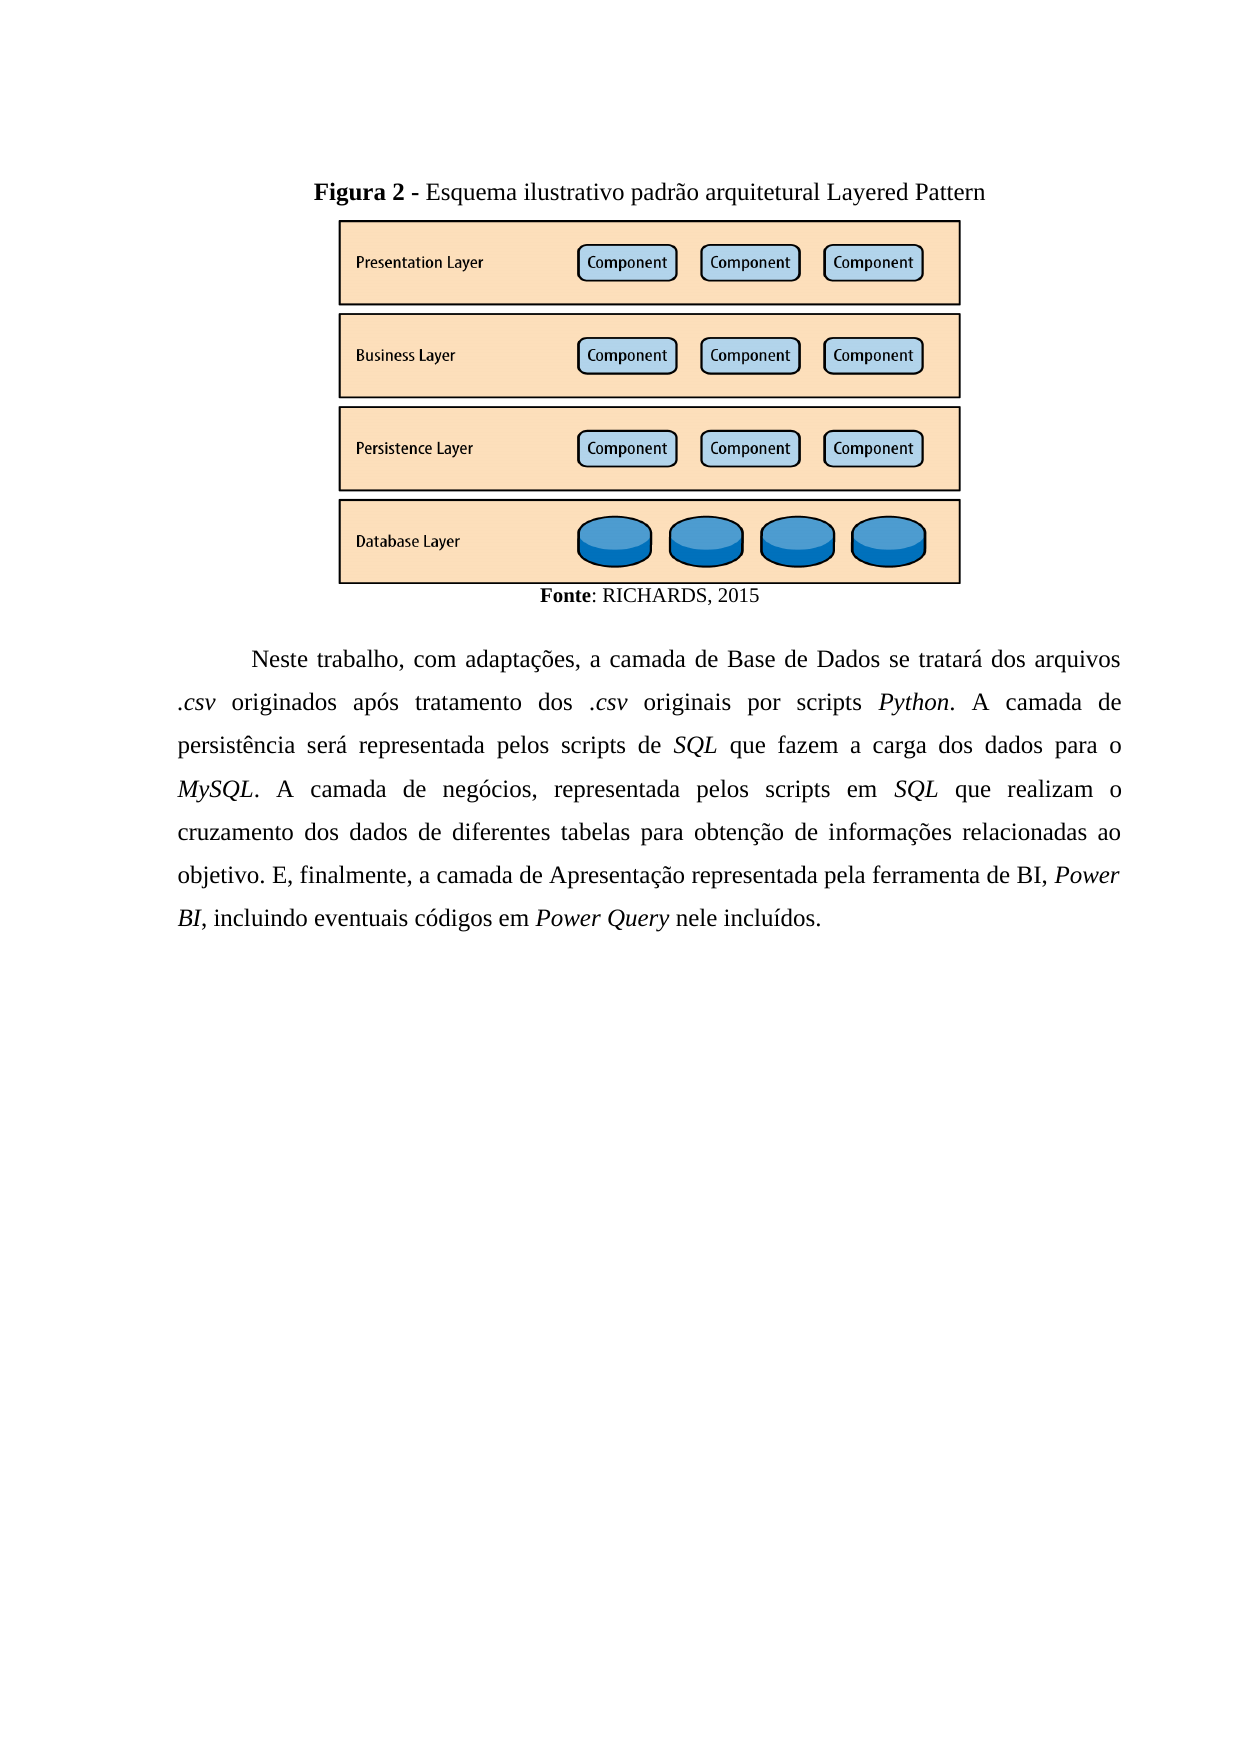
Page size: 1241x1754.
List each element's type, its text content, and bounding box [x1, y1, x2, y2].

picture [338, 220, 961, 584]
text Fonte: RICHARDS, 2015 [177, 583, 1122, 607]
text Figura 2 - Esquema ilustrativo padrão arquitetural Layered Pattern [177, 177, 1122, 206]
text Neste trabalho, com adaptações, a camada de Base de Dados se tratará dos arquivos .csv originados após tratamento dos .csv originais por scripts Python. A camada de persistência será representada pelos scripts de SQL que fazem a carga dos dados para o MySQL. A camada de negócios, representada pelos scripts em SQL que realizam o cruzamento dos dados de diferentes tabelas para obtenção de informações relacionadas ao objetivo. E, finalmente, a camada de Apresentação representada pela ferramenta de BI, Power BI, incluindo eventuais códigos em Power Query nele incluídos. [177, 644, 1122, 932]
